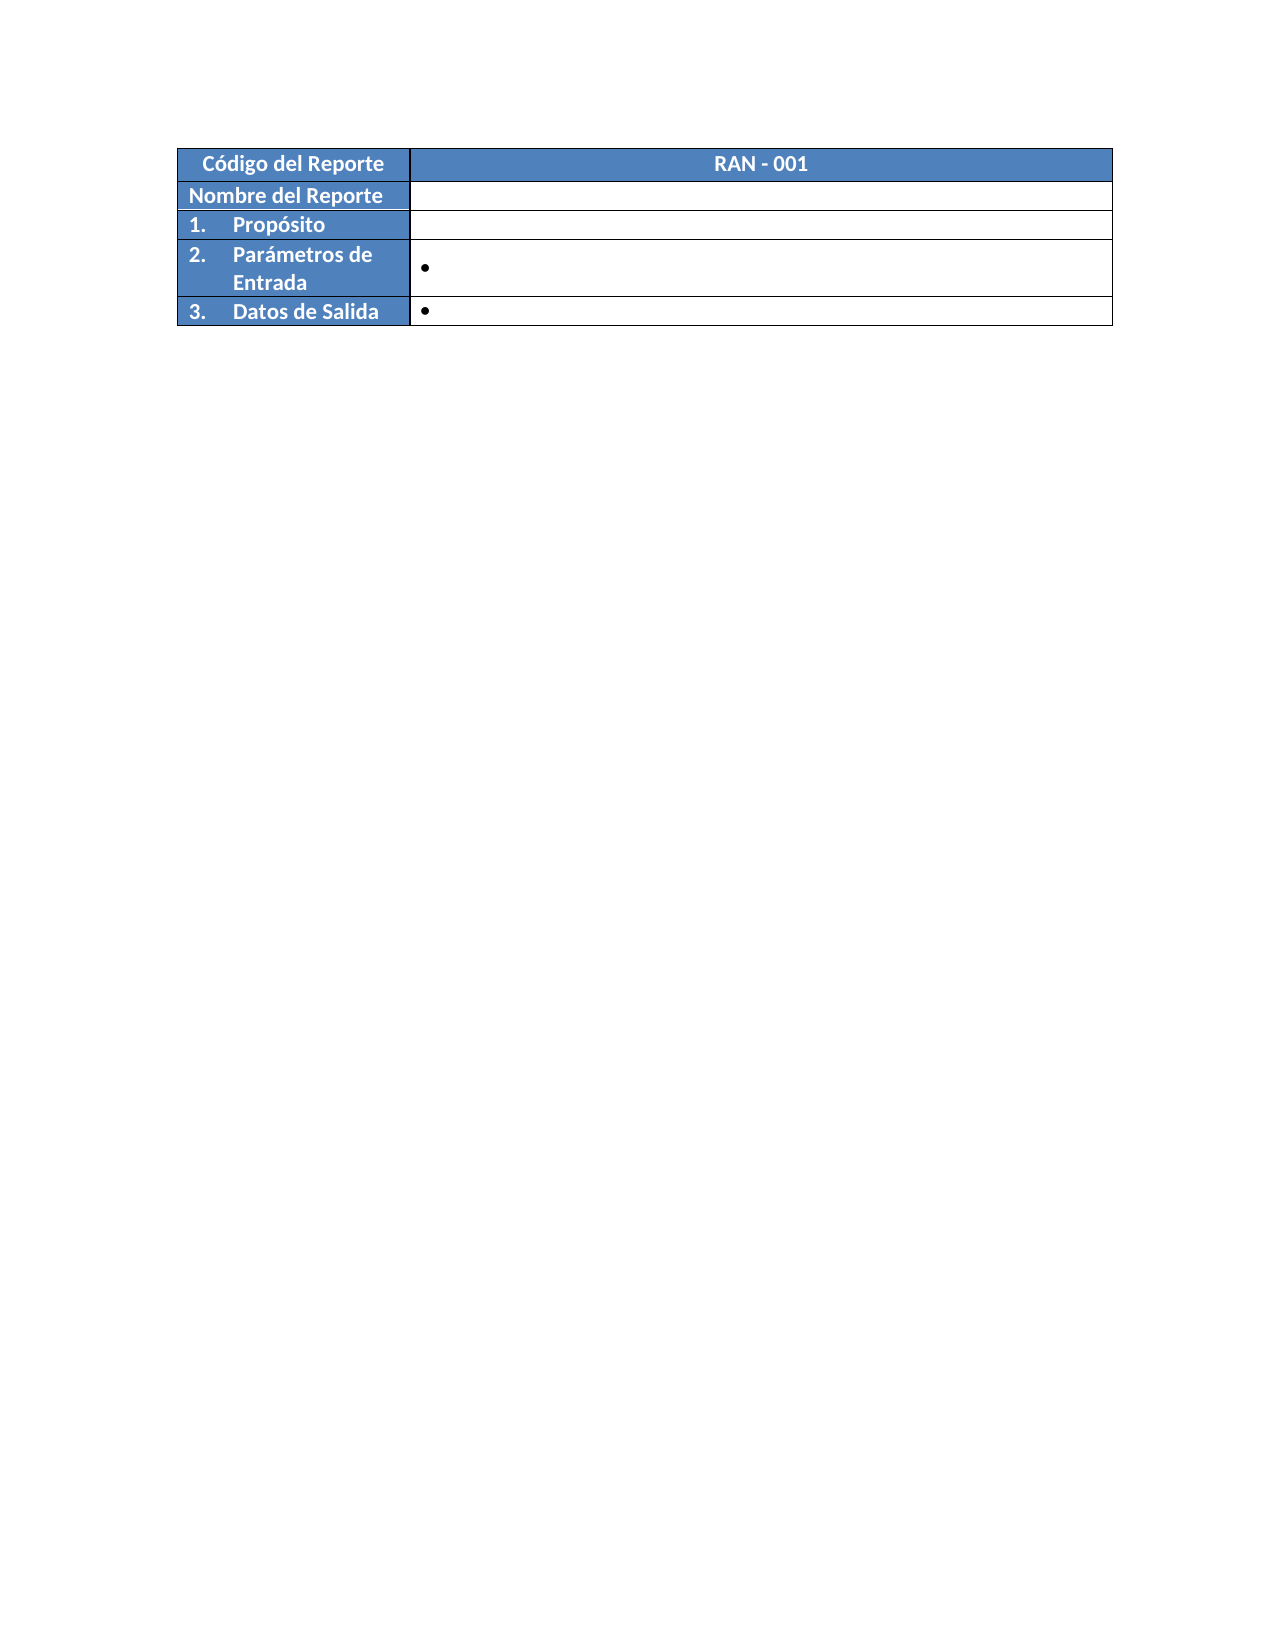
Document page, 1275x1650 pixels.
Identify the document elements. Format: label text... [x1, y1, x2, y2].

table_cell [411, 211, 1112, 239]
table_header RAN - 001 [411, 149, 1112, 181]
table_cell [411, 182, 1112, 209]
table_cell Datos de Salida [178, 297, 409, 325]
table_cell [411, 240, 1112, 296]
table_header Código del Reporte [178, 149, 409, 181]
table_cell [411, 297, 1112, 325]
table_cell Propósito [178, 211, 409, 239]
table_cell Nombre del Reporte [178, 182, 409, 209]
table_cell Parámetros de Entrada [178, 240, 409, 296]
